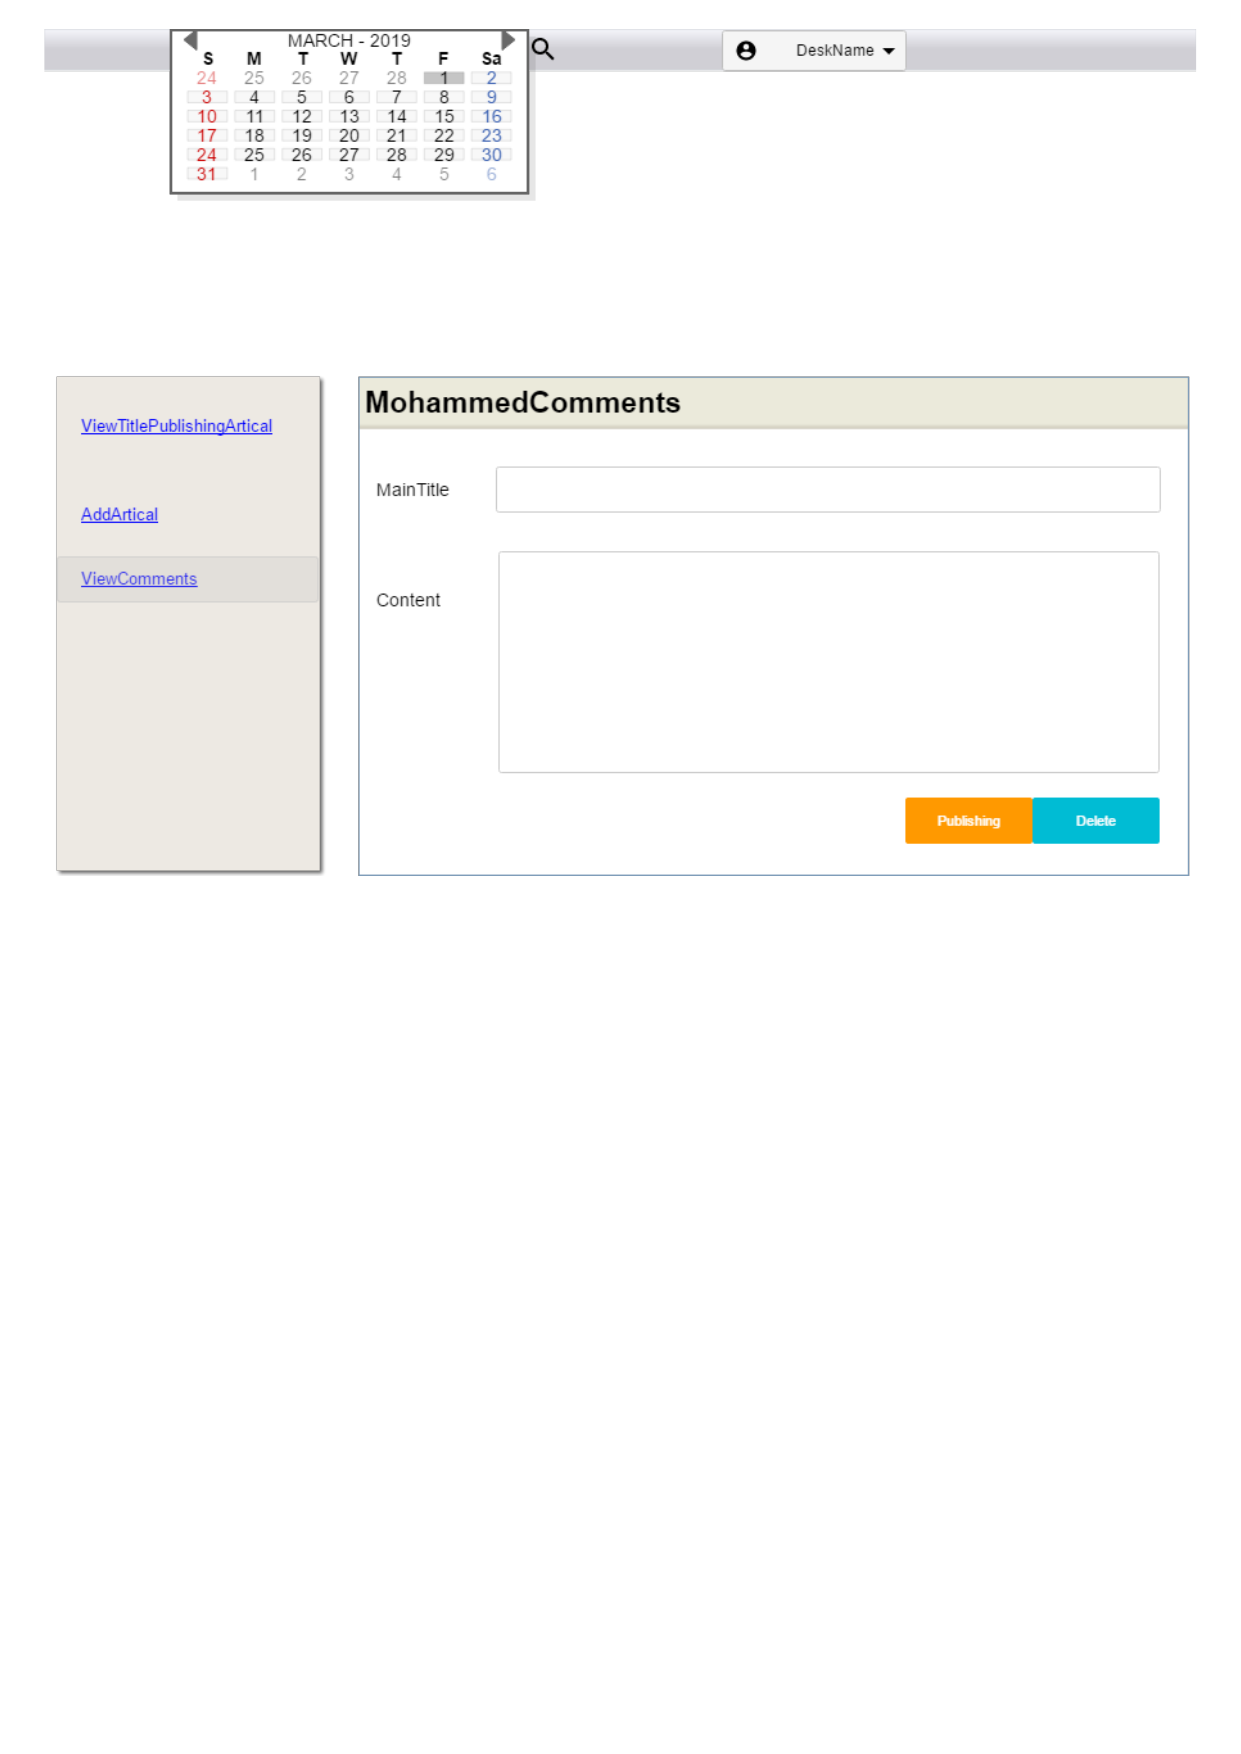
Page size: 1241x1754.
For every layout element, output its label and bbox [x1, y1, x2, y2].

picture [44, 29, 1197, 876]
